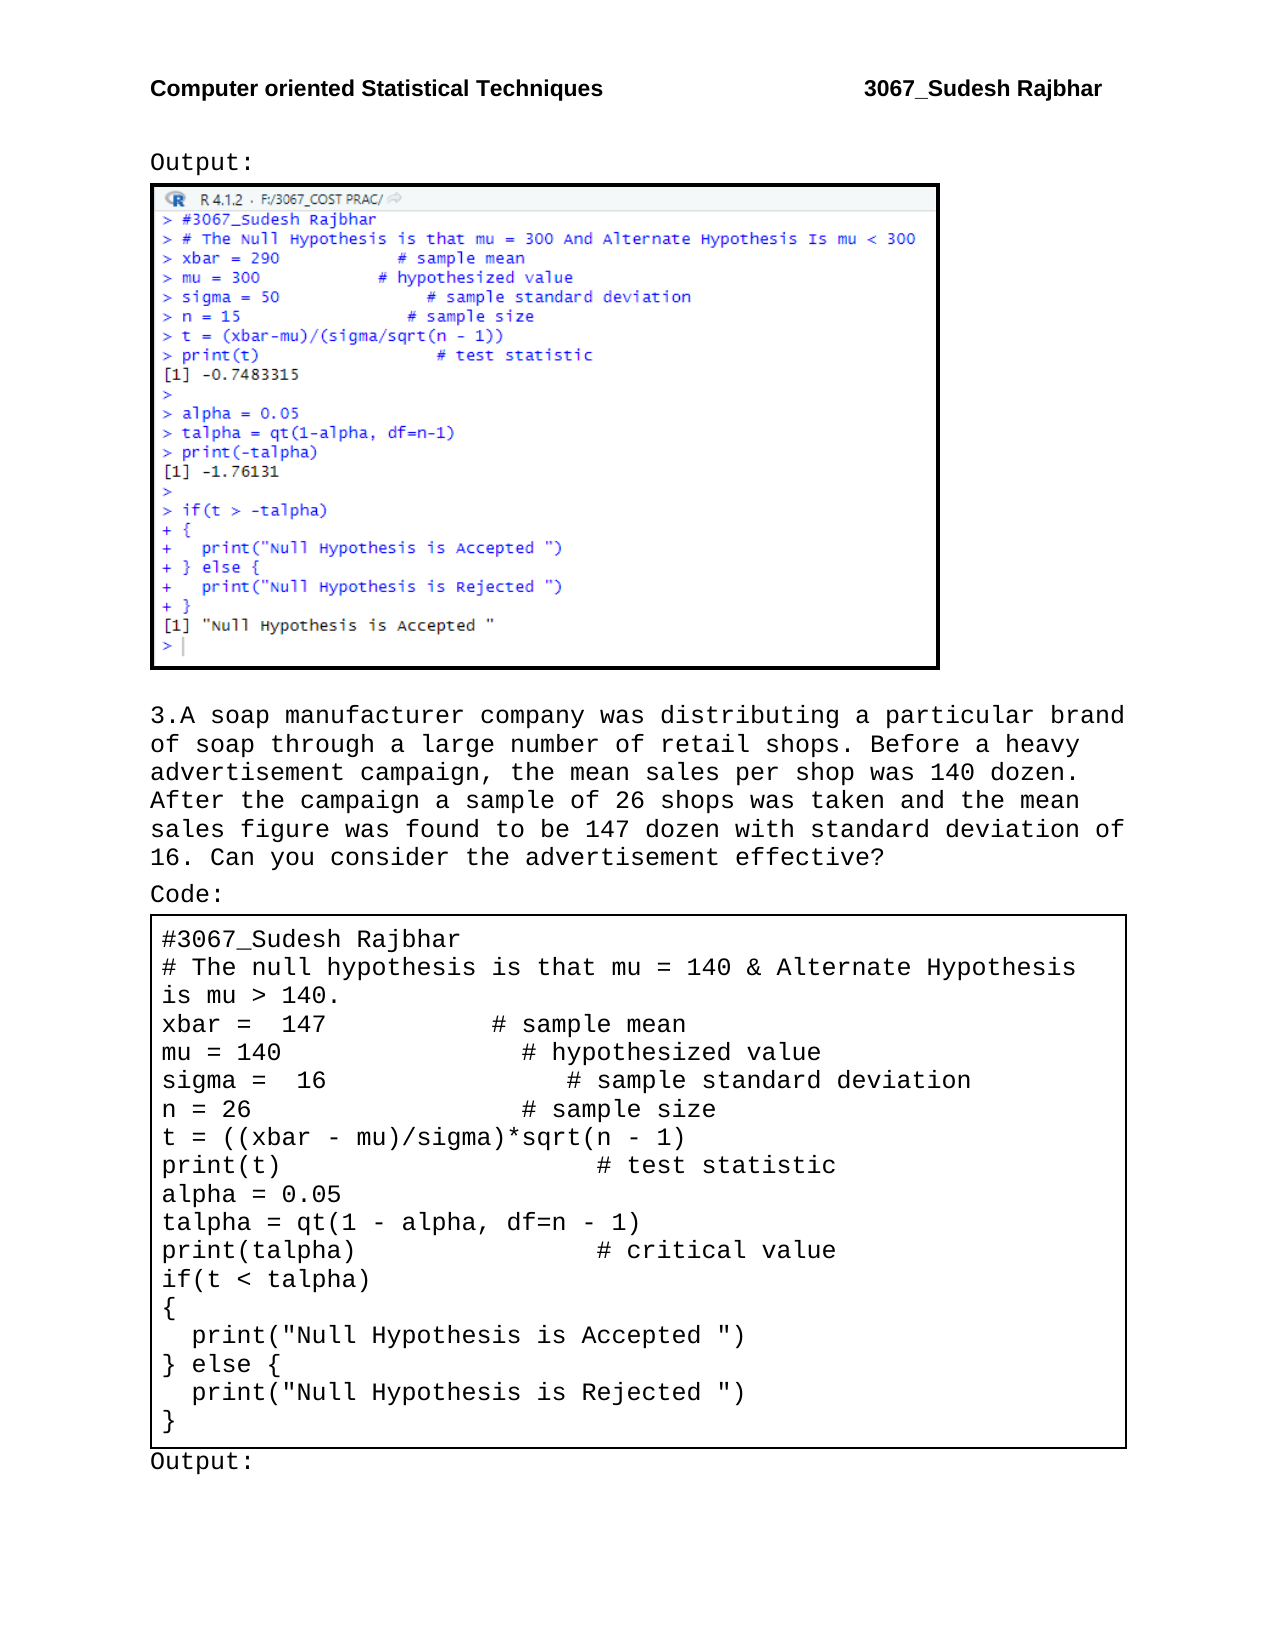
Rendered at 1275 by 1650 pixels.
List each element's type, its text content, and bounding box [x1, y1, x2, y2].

text Output: [150, 1449, 1125, 1477]
text Code: [150, 881, 1125, 909]
subtitle 3.A soap manufacturer company was distributing a particular brand of soap through a large number of retail shops. Before a heavy advertisement campaign, the mean sales per shop was 140 dozen. After the campaign a sample of 26 shops was taken and the mean sales figure was found to be 147 dozen with standard deviation of 16. Can you consider the advertisement effective? [150, 703, 1125, 873]
picture [154, 187, 936, 666]
text Output: [150, 150, 1125, 178]
table_header #3067_Sudesh Rajbhar # The null hypothesis is that mu = 140 & Alternate Hypothesis is mu > 140. xbar = 147 # sample mean mu = 140 # hypothesized value sigma = 16 # sample standard deviation n = 26 # sample size t = ((xbar - mu)/sigma)*sqrt(n - 1) print(t) # test statistic alpha = 0.05 talpha = qt(1 - alpha, df=n - 1) print(talpha) # critical value if(t < talpha) { print("Null Hypothesis is Accepted ") } else { print("Null Hypothesis is Rejected ") } [152, 916, 1125, 1447]
